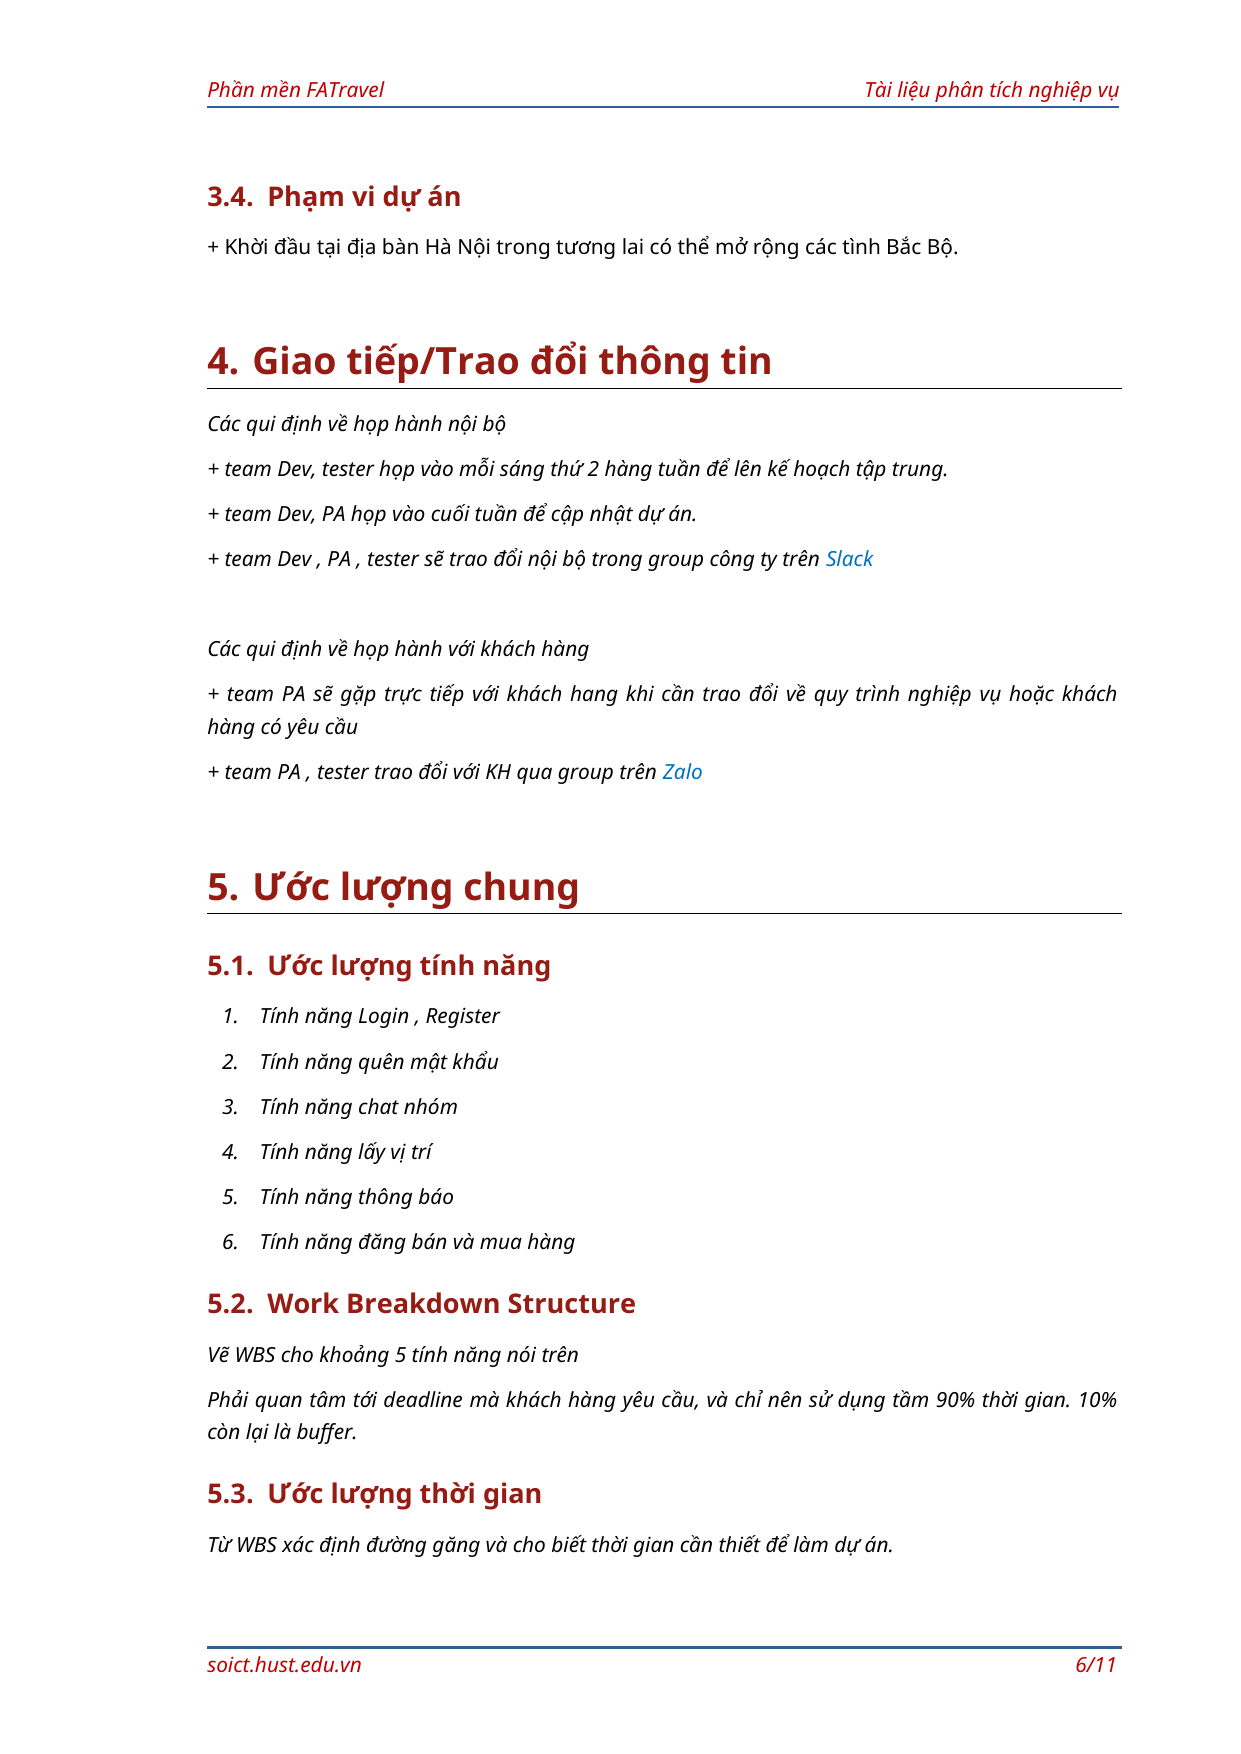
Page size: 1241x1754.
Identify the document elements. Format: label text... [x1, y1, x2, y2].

text + Khời đầu tại địa bàn Hà Nội trong tương lai có thể mở rộng các tình Bắc Bộ. [207, 232, 1122, 260]
text + team Dev , PA , tester sẽ trao đổi nội bộ trong group công ty trên Slack [207, 544, 1122, 573]
text Các qui định về họp hành với khách hàng [207, 634, 1122, 663]
subtitle Phạm vi dự án [207, 177, 1122, 214]
list Tính năng Login , Register [222, 1002, 1122, 1030]
text + team PA , tester trao đổi với KH qua group trên Zalo [207, 757, 1122, 786]
text + team Dev, PA họp vào cuối tuần để cập nhật dự án. [207, 499, 1122, 528]
list Tính năng lấy vị trí [222, 1137, 1122, 1165]
list Tính năng quên mật khẩu [222, 1047, 1122, 1075]
text + team Dev, tester họp vào mỗi sáng thứ 2 hàng tuần để lên kế hoạch tập trung. [207, 454, 1122, 482]
text Phải quan tâm tới deadline mà khách hàng yêu cầu, và chỉ nên sử dụng tầm 90% thời gian. 10% còn lại là buffer. [207, 1385, 1122, 1446]
text Vẽ WBS cho khoảng 5 tính năng nói trên [207, 1340, 1122, 1368]
list Tính năng chat nhóm [222, 1092, 1122, 1120]
subtitle Ước lượng tính năng [207, 947, 1122, 984]
subtitle Giao tiếp/Trao đổi thông tin [207, 335, 1122, 388]
text + team PA sẽ gặp trực tiếp với khách hang khi cần trao đổi về quy trình nghiệp vụ hoặc khách hàng có yêu cầu [207, 679, 1122, 741]
subtitle Ước lượng thời gian [207, 1475, 1122, 1512]
list Tính năng thông báo [222, 1182, 1122, 1211]
subtitle Work Breakdown Structure [207, 1285, 1122, 1322]
list Tính năng đăng bán và mua hàng [222, 1227, 1122, 1256]
subtitle Ước lượng chung [207, 860, 1122, 913]
text Từ WBS xác định đường găng và cho biết thời gian cần thiết để làm dự án. [207, 1530, 1122, 1558]
text Các qui định về họp hành nội bộ [207, 409, 1122, 437]
